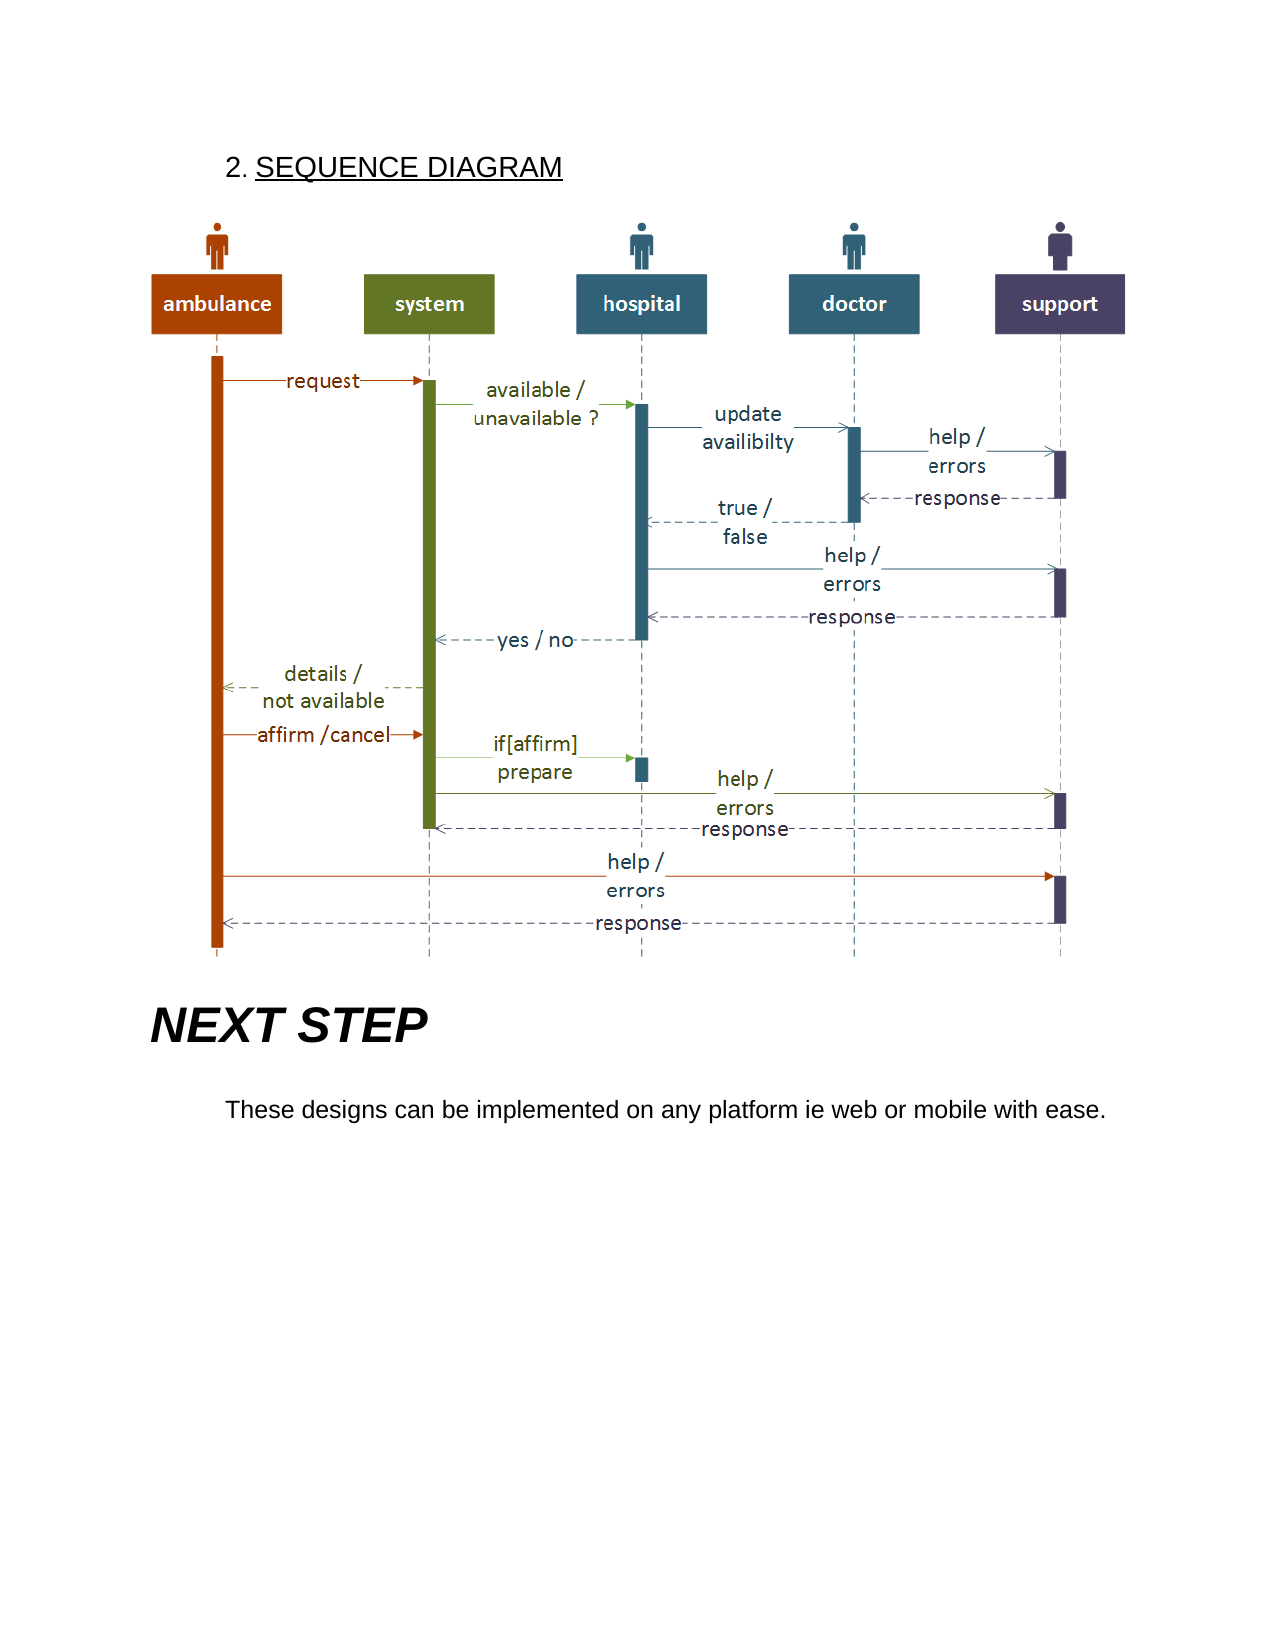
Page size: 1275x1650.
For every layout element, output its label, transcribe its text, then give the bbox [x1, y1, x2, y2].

text NEXT STEP [150, 996, 1125, 1053]
picture [150, 221, 1125, 959]
text 2. SEQUENCE DIAGRAM [150, 150, 1125, 183]
text These designs can be implemented on any platform ie web or mobile with ease. [150, 1095, 1125, 1124]
